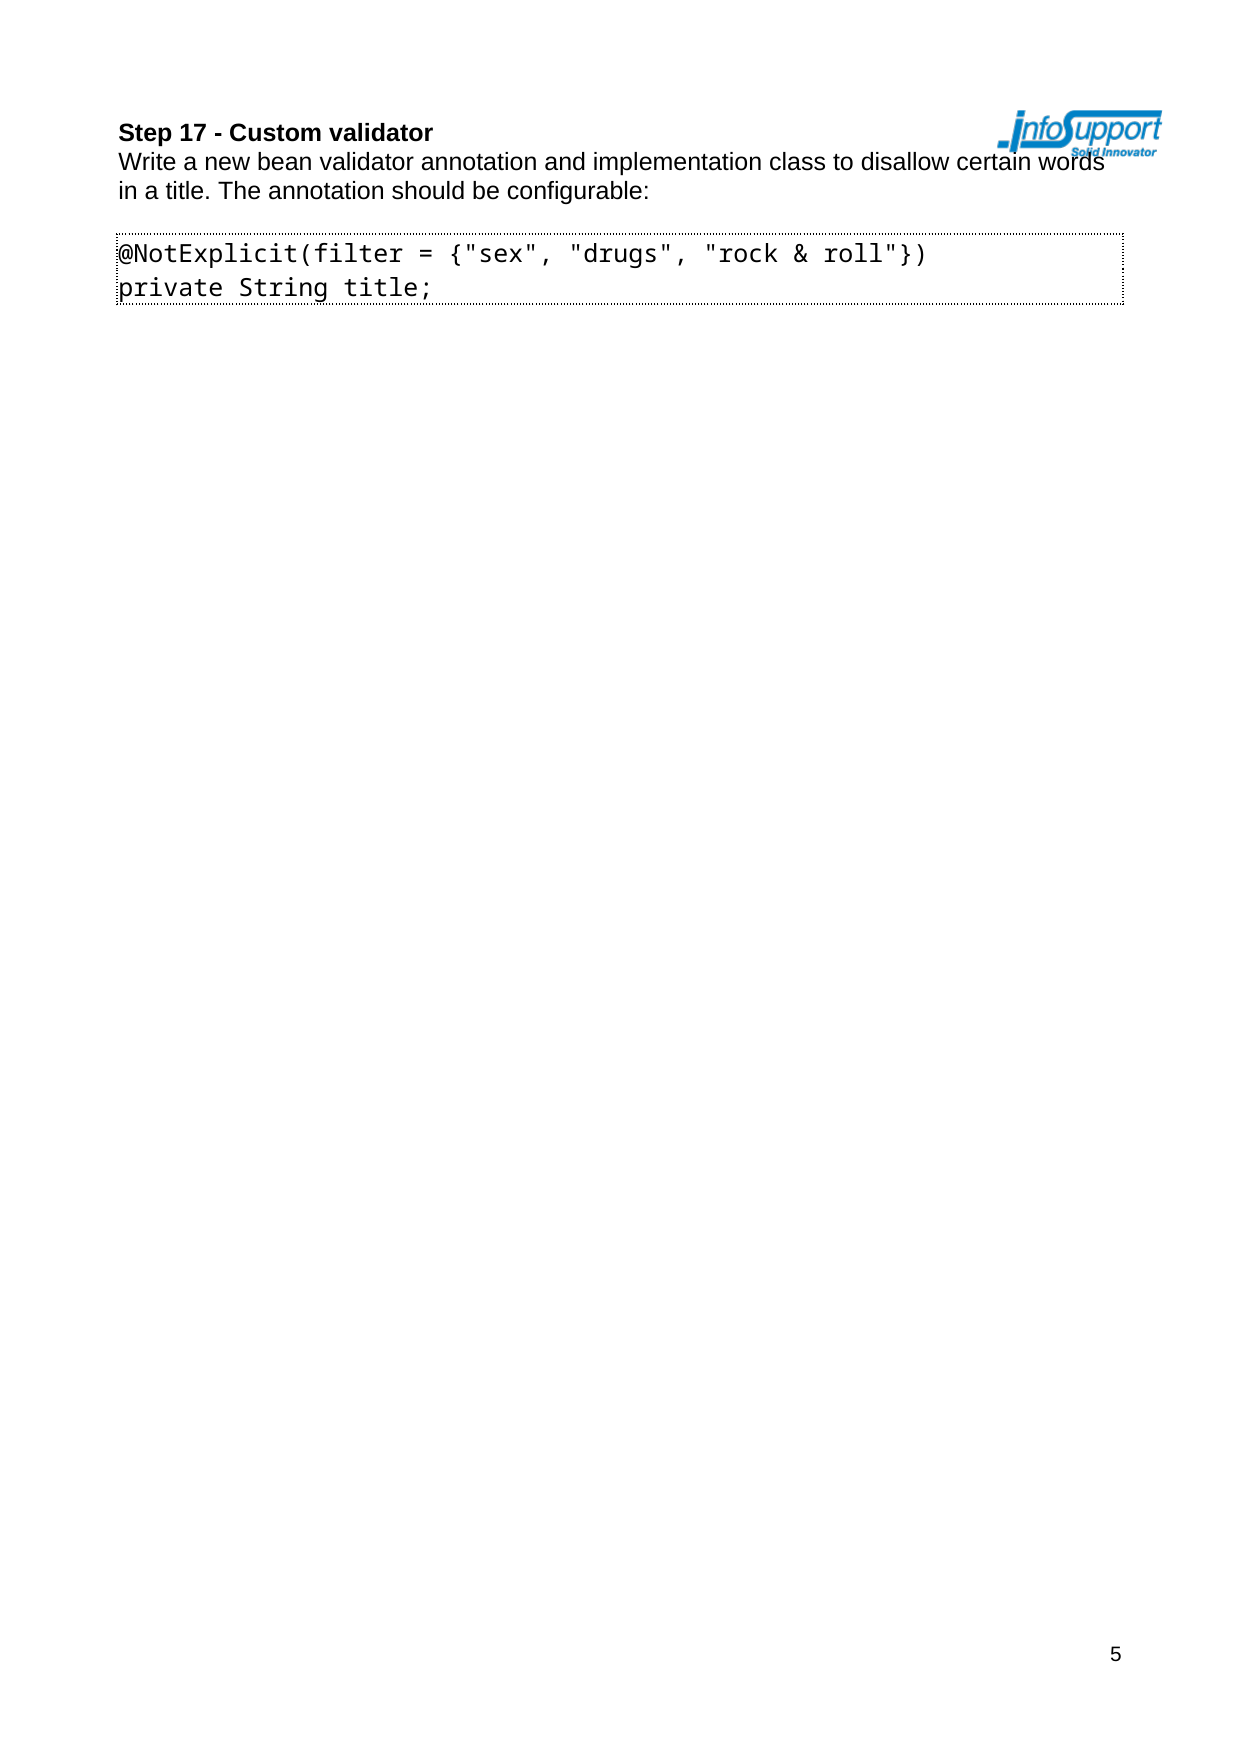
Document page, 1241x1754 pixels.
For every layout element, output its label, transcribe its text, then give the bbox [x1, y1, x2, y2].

subtitle Step 17 - Custom validator [118, 118, 1122, 147]
subtitle Write a new bean validator annotation and implementation class to disallow certain words in a title. The annotation should be configurable: [118, 147, 1122, 204]
text @NotExplicit(filter = {"sex", "drugs", "rock & roll"}) [116, 233, 1124, 267]
picture [193, 95, 1241, 168]
text private String title; [116, 267, 1124, 305]
